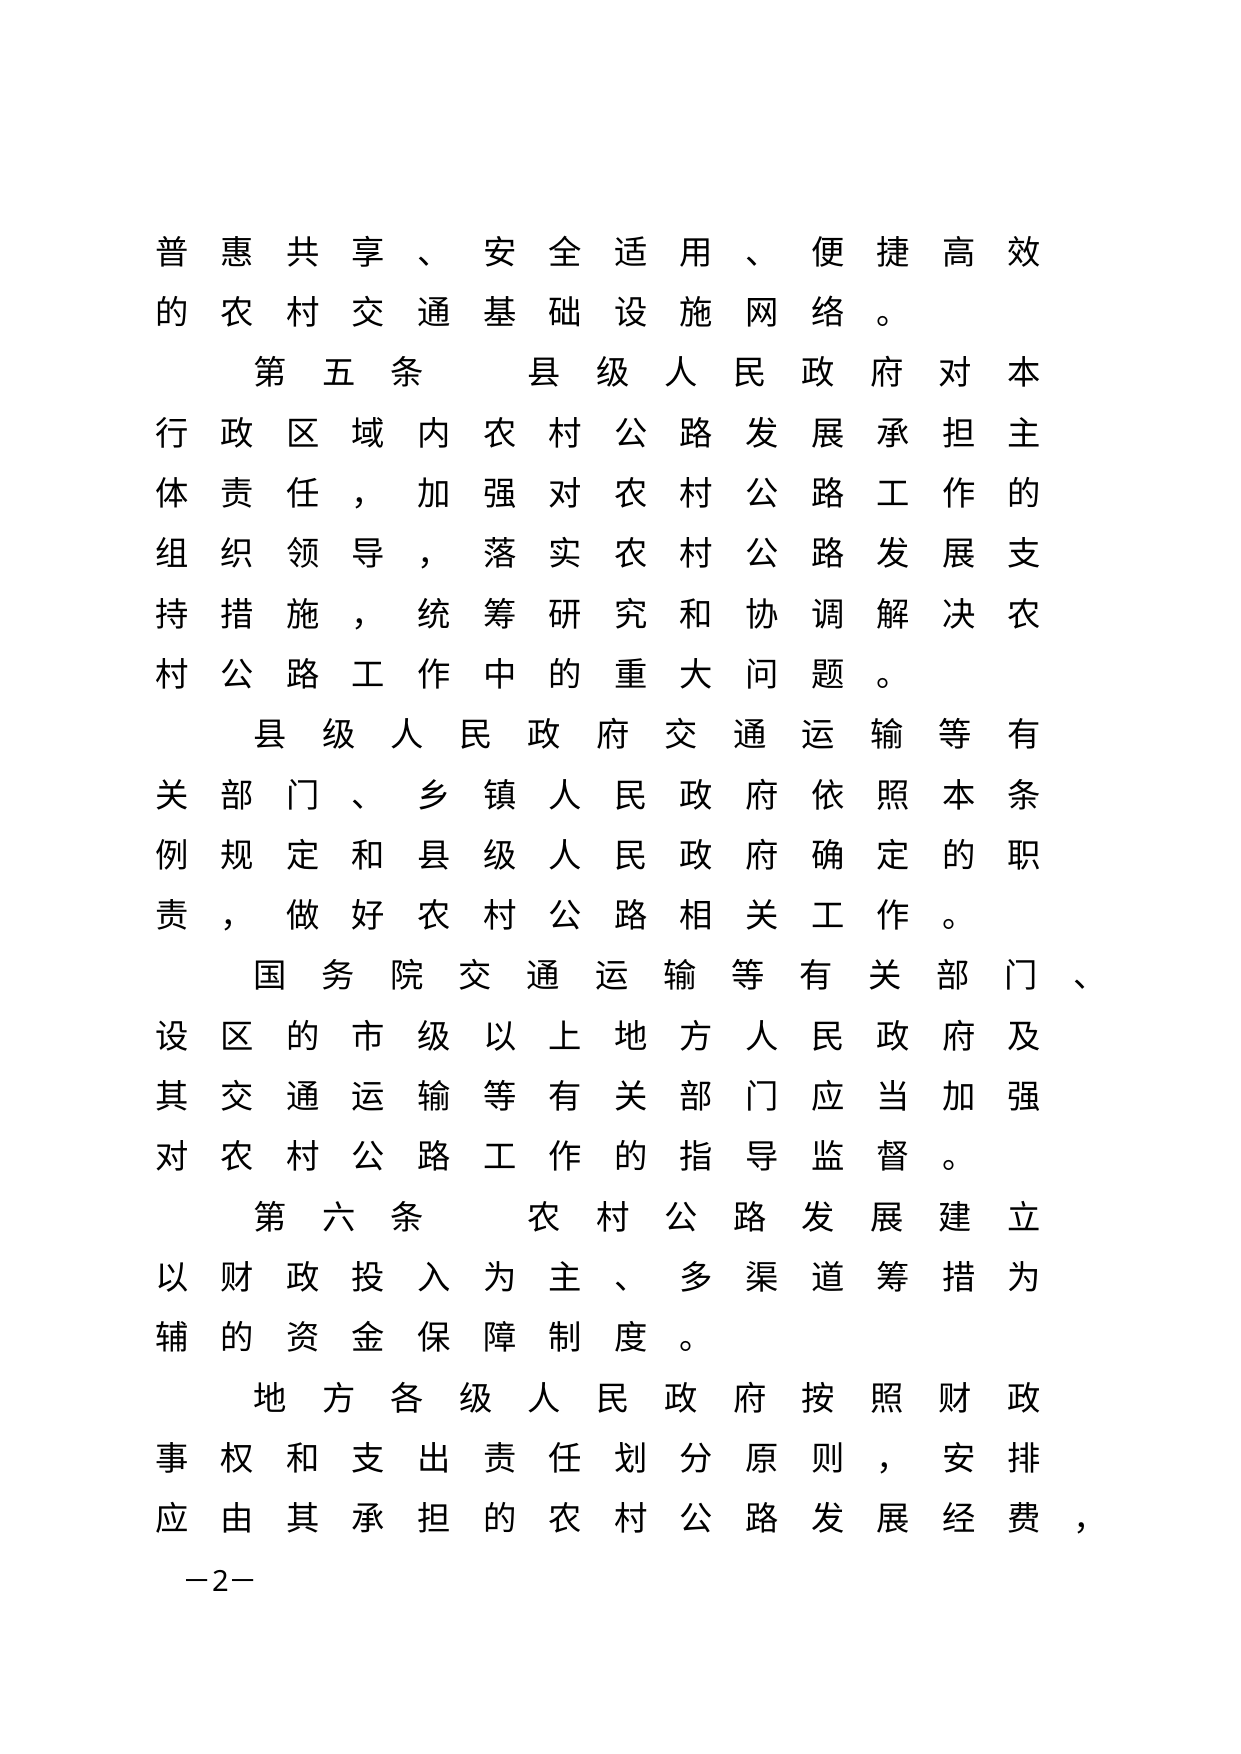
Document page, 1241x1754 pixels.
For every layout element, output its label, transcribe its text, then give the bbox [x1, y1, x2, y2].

text 第四条 农村公路发展应当贯彻党和国家路线方针政策、决策部署，与统筹新型城镇化和乡村全面振兴的有关要求相适应，坚持政府主导、统筹规划、因地制宜，坚持建设、管理、养护、运营并重，逐步完善全域覆盖、普惠共享、安全适用、便捷高效的农村交通基础设施网络。 [155, 219, 1073, 340]
text 第五条 县级人民政府对本行政区域内农村公路发展承担主体责任，加强对农村公路工作的组织领导，落实农村公路发展支持措施，统筹研究和协调解决农村公路工作中的重大问题。 [155, 340, 1073, 702]
text 地方各级人民政府按照财政事权和支出责任划分原则，安排应由其承担的农村公路发展经费，并列入本级预算。 [155, 1365, 1073, 1546]
text 第六条 农村公路发展建立以财政投入为主、多渠道筹措为辅的资金保障制度。 [155, 1184, 1073, 1365]
text 县级人民政府交通运输等有关部门、乡镇人民政府依照本条例规定和县级人民政府确定的职责，做好农村公路相关工作。 [155, 702, 1073, 943]
text 国务院交通运输等有关部门、设区的市级以上地方人民政府及其交通运输等有关部门应当加强对农村公路工作的指导监督。 [155, 943, 1073, 1184]
